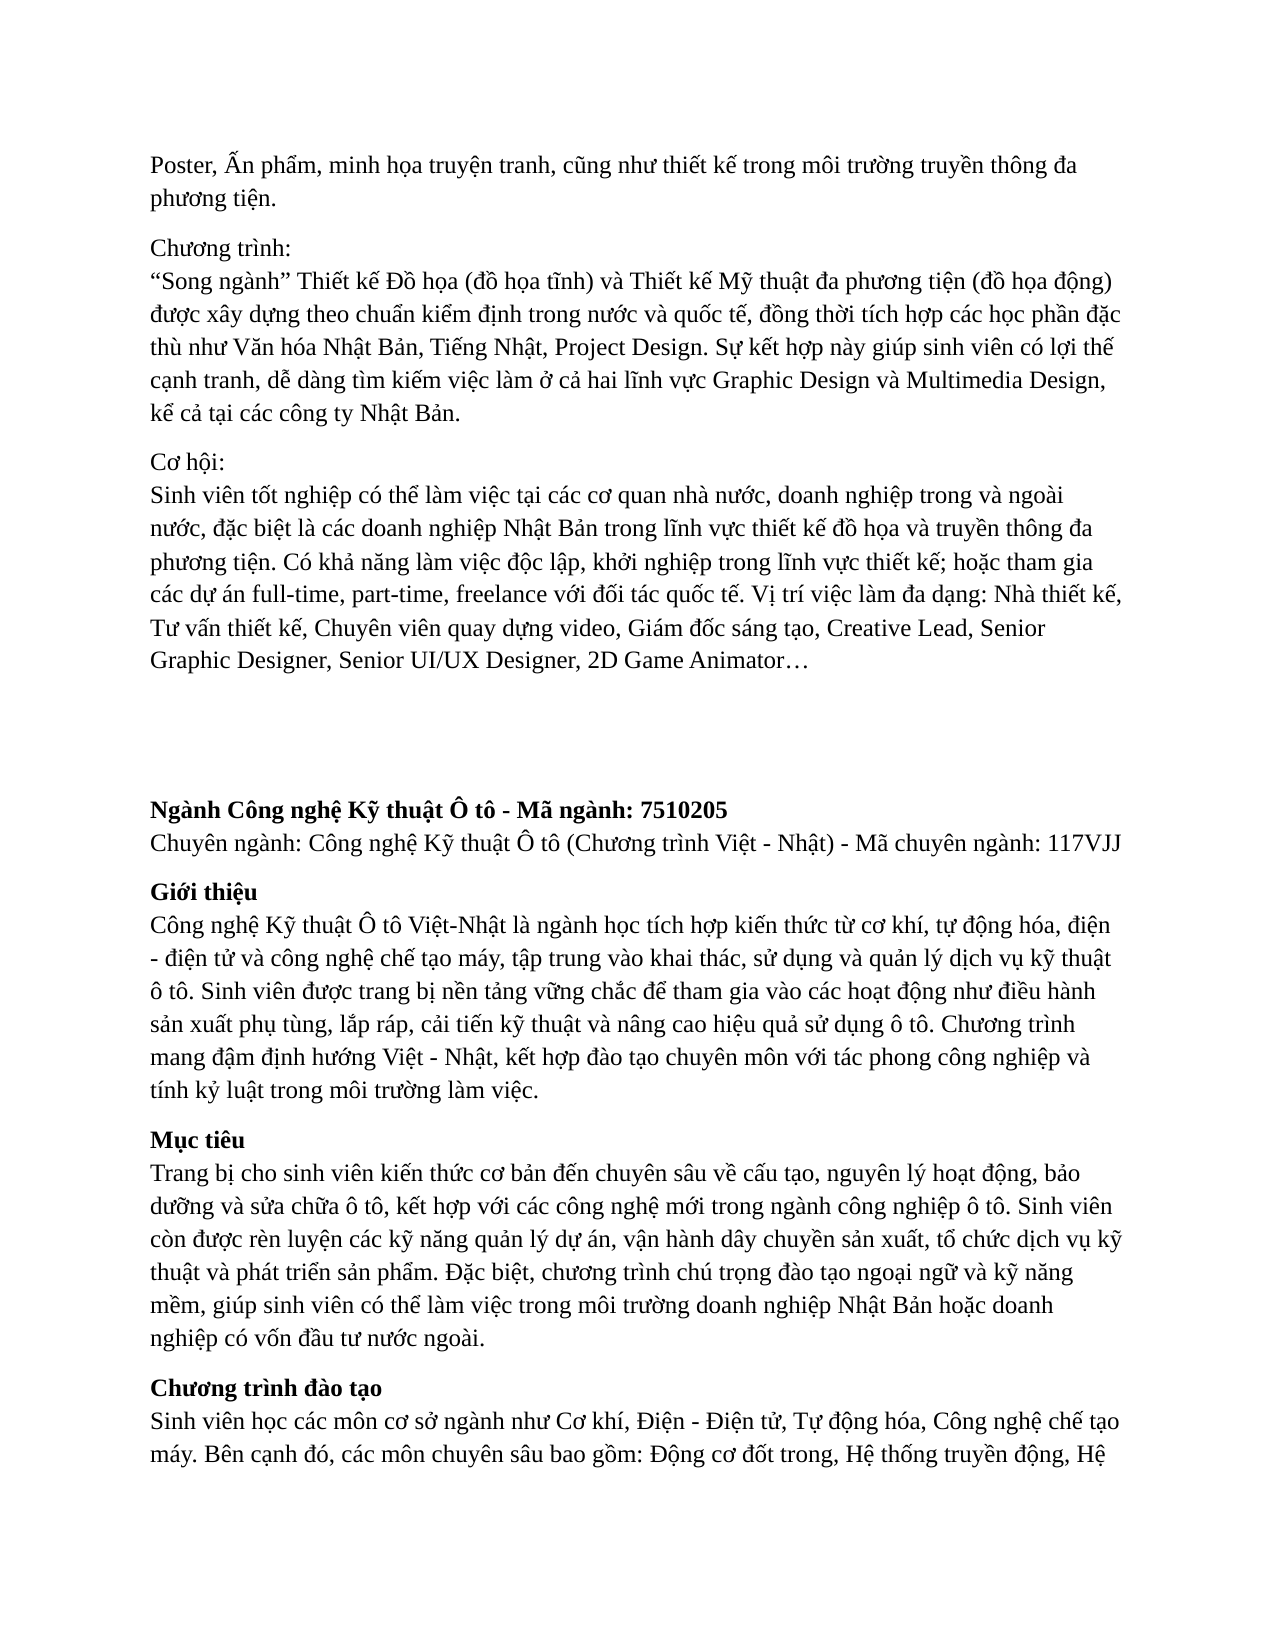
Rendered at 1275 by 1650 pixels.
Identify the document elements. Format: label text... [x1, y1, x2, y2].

text Giới thiệu Công nghệ Kỹ thuật Ô tô Việt-Nhật là ngành học tích hợp kiến thức từ cơ khí, tự động hóa, điện - điện tử và công nghệ chế tạo máy, tập trung vào khai thác, sử dụng và quản lý dịch vụ kỹ thuật ô tô. Sinh viên được trang bị nền tảng vững chắc để tham gia vào các hoạt động như điều hành sản xuất phụ tùng, lắp ráp, cải tiến kỹ thuật và nâng cao hiệu quả sử dụng ô tô. Chương trình mang đậm định hướng Việt - Nhật, kết hợp đào tạo chuyên môn với tác phong công nghiệp và tính kỷ luật trong môi trường làm việc. [150, 877, 1125, 1104]
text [150, 150, 1125, 212]
text Cơ hội: Sinh viên tốt nghiệp có thể làm việc tại các cơ quan nhà nước, doanh nghiệp trong và ngoài nước, đặc biệt là các doanh nghiệp Nhật Bản trong lĩnh vực thiết kế đồ họa và truyền thông đa phương tiện. Có khả năng làm việc độc lập, khởi nghiệp trong lĩnh vực thiết kế; hoặc tham gia các dự án full-time, part-time, freelance với đối tác quốc tế. Vị trí việc làm đa dạng: Nhà thiết kế, Tư vấn thiết kế, Chuyên viên quay dựng video, Giám đốc sáng tạo, Creative Lead, Senior Graphic Designer, Senior UI/UX Designer, 2D Game Animator… [150, 447, 1125, 674]
text Ngành Công nghệ Kỹ thuật Ô tô - Mã ngành: 7510205 Chuyên ngành: Công nghệ Kỹ thuật Ô tô (Chương trình Việt - Nhật) - Mã chuyên ngành: 117VJJ [150, 795, 1125, 856]
text Chương trình: “Song ngành” Thiết kế Đồ họa (đồ họa tĩnh) và Thiết kế Mỹ thuật đa phương tiện (đồ họa động) được xây dựng theo chuẩn kiểm định trong nước và quốc tế, đồng thời tích hợp các học phần đặc thù như Văn hóa Nhật Bản, Tiếng Nhật, Project Design. Sự kết hợp này giúp sinh viên có lợi thế cạnh tranh, dễ dàng tìm kiếm việc làm ở cả hai lĩnh vực Graphic Design và Multimedia Design, kể cả tại các công ty Nhật Bản. [150, 233, 1125, 427]
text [150, 1373, 1125, 1468]
text Mục tiêu Trang bị cho sinh viên kiến thức cơ bản đến chuyên sâu về cấu tạo, nguyên lý hoạt động, bảo dưỡng và sửa chữa ô tô, kết hợp với các công nghệ mới trong ngành công nghiệp ô tô. Sinh viên còn được rèn luyện các kỹ năng quản lý dự án, vận hành dây chuyền sản xuất, tổ chức dịch vụ kỹ thuật và phát triển sản phẩm. Đặc biệt, chương trình chú trọng đào tạo ngoại ngữ và kỹ năng mềm, giúp sinh viên có thể làm việc trong môi trường doanh nghiệp Nhật Bản hoặc doanh nghiệp có vốn đầu tư nước ngoài. [150, 1125, 1125, 1352]
